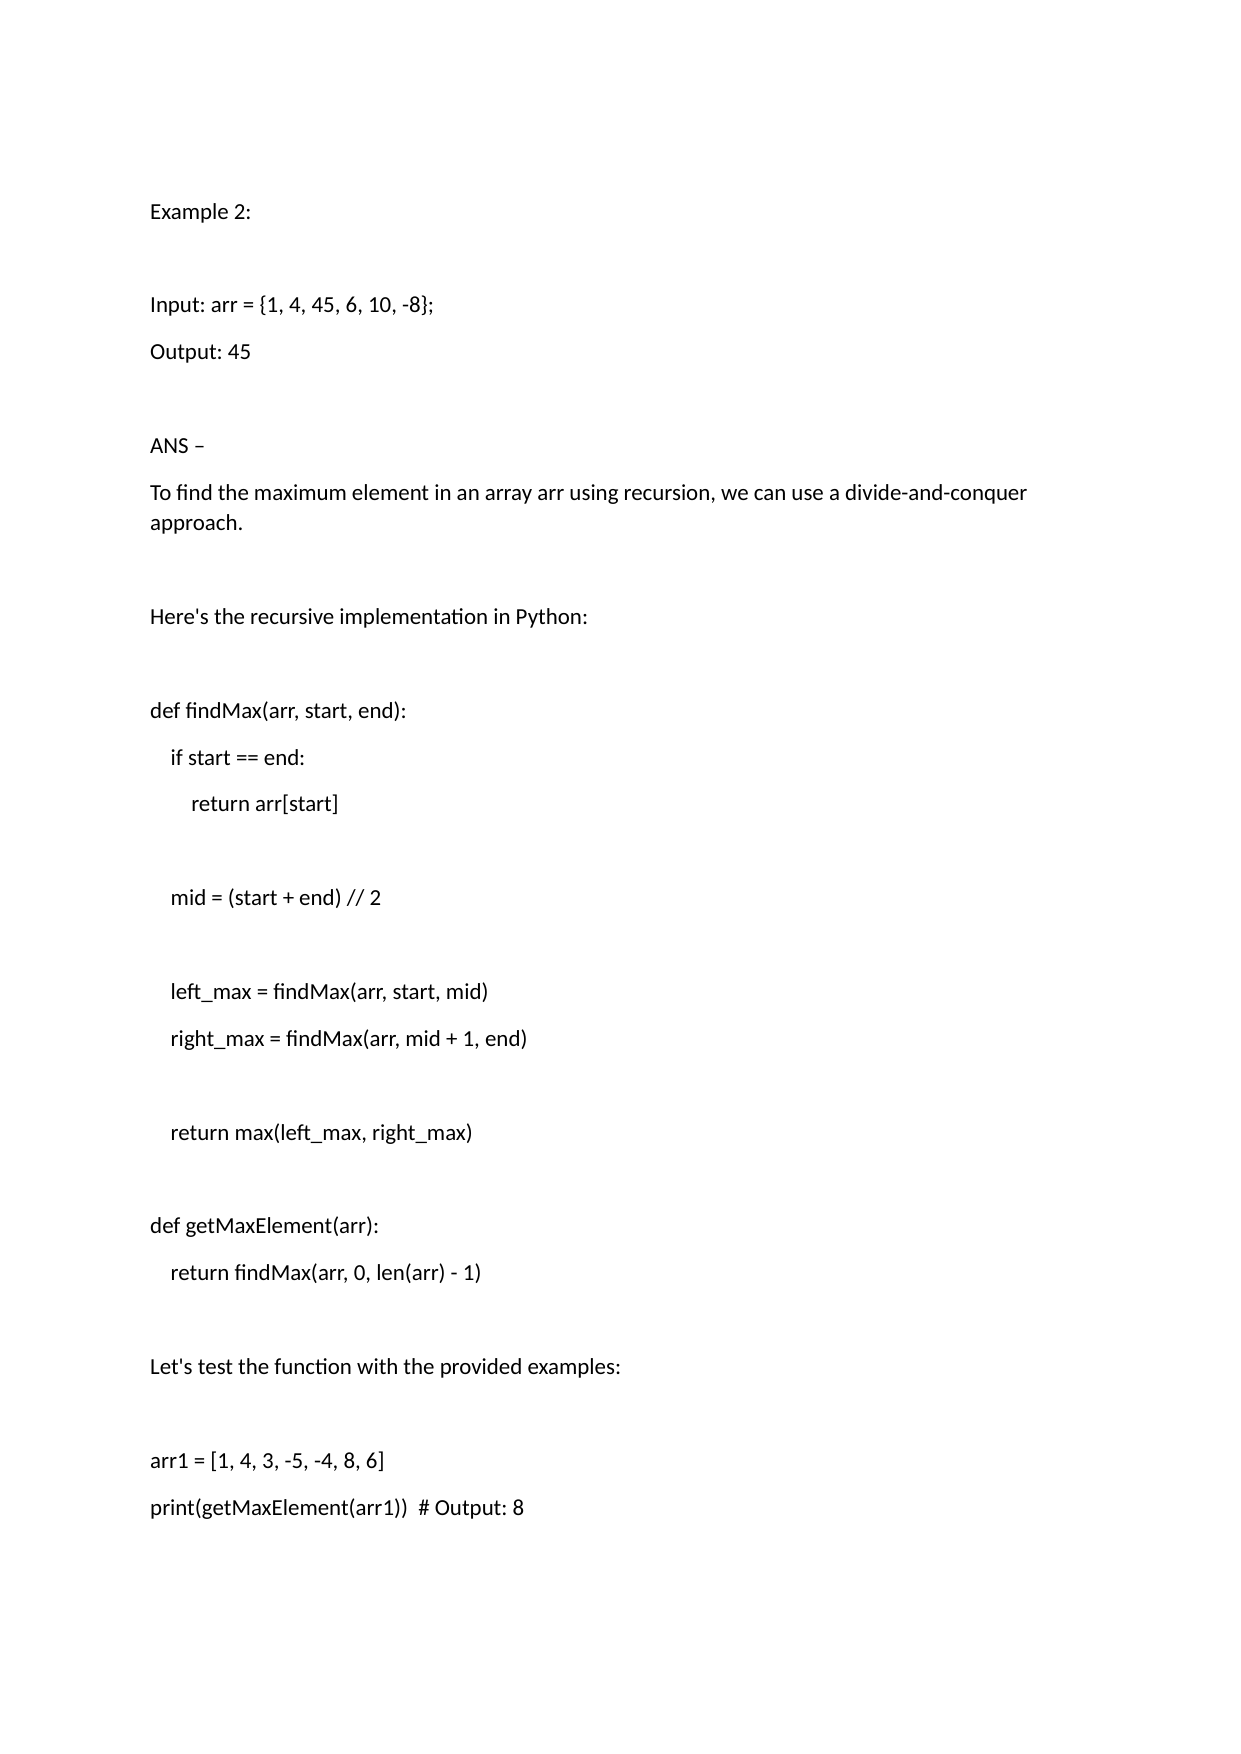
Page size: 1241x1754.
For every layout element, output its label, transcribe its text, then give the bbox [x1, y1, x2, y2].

text Input: arr = {1, 4, 45, 6, 10, -8}; [150, 291, 1090, 319]
text mid = (start + end) // 2 [150, 883, 1090, 911]
text def findMax(arr, start, end): [150, 696, 1090, 724]
text Output: 45 [150, 337, 1090, 366]
text return arr[start] [150, 789, 1090, 818]
text def getMaxElement(arr): [150, 1211, 1090, 1239]
text right_max = findMax(arr, mid + 1, end) [150, 1024, 1090, 1052]
text left_max = findMax(arr, start, mid) [150, 977, 1090, 1005]
text arr1 = [1, 4, 3, -5, -4, 8, 6] [150, 1446, 1090, 1474]
text if start == end: [150, 743, 1090, 771]
text To find the maximum element in an array arr using recursion, we can use a divide-and-conquer approach. [150, 478, 1090, 536]
text Example 2: [150, 197, 1090, 225]
text print(getMaxElement(arr1)) # Output: 8 [150, 1493, 1090, 1521]
text return findMax(arr, 0, len(arr) - 1) [150, 1258, 1090, 1286]
text return max(left_max, right_max) [150, 1118, 1090, 1146]
text Here's the recursive implementation in Python: [150, 602, 1090, 630]
text Let's test the function with the provided examples: [150, 1352, 1090, 1380]
text ANS – [150, 431, 1090, 459]
